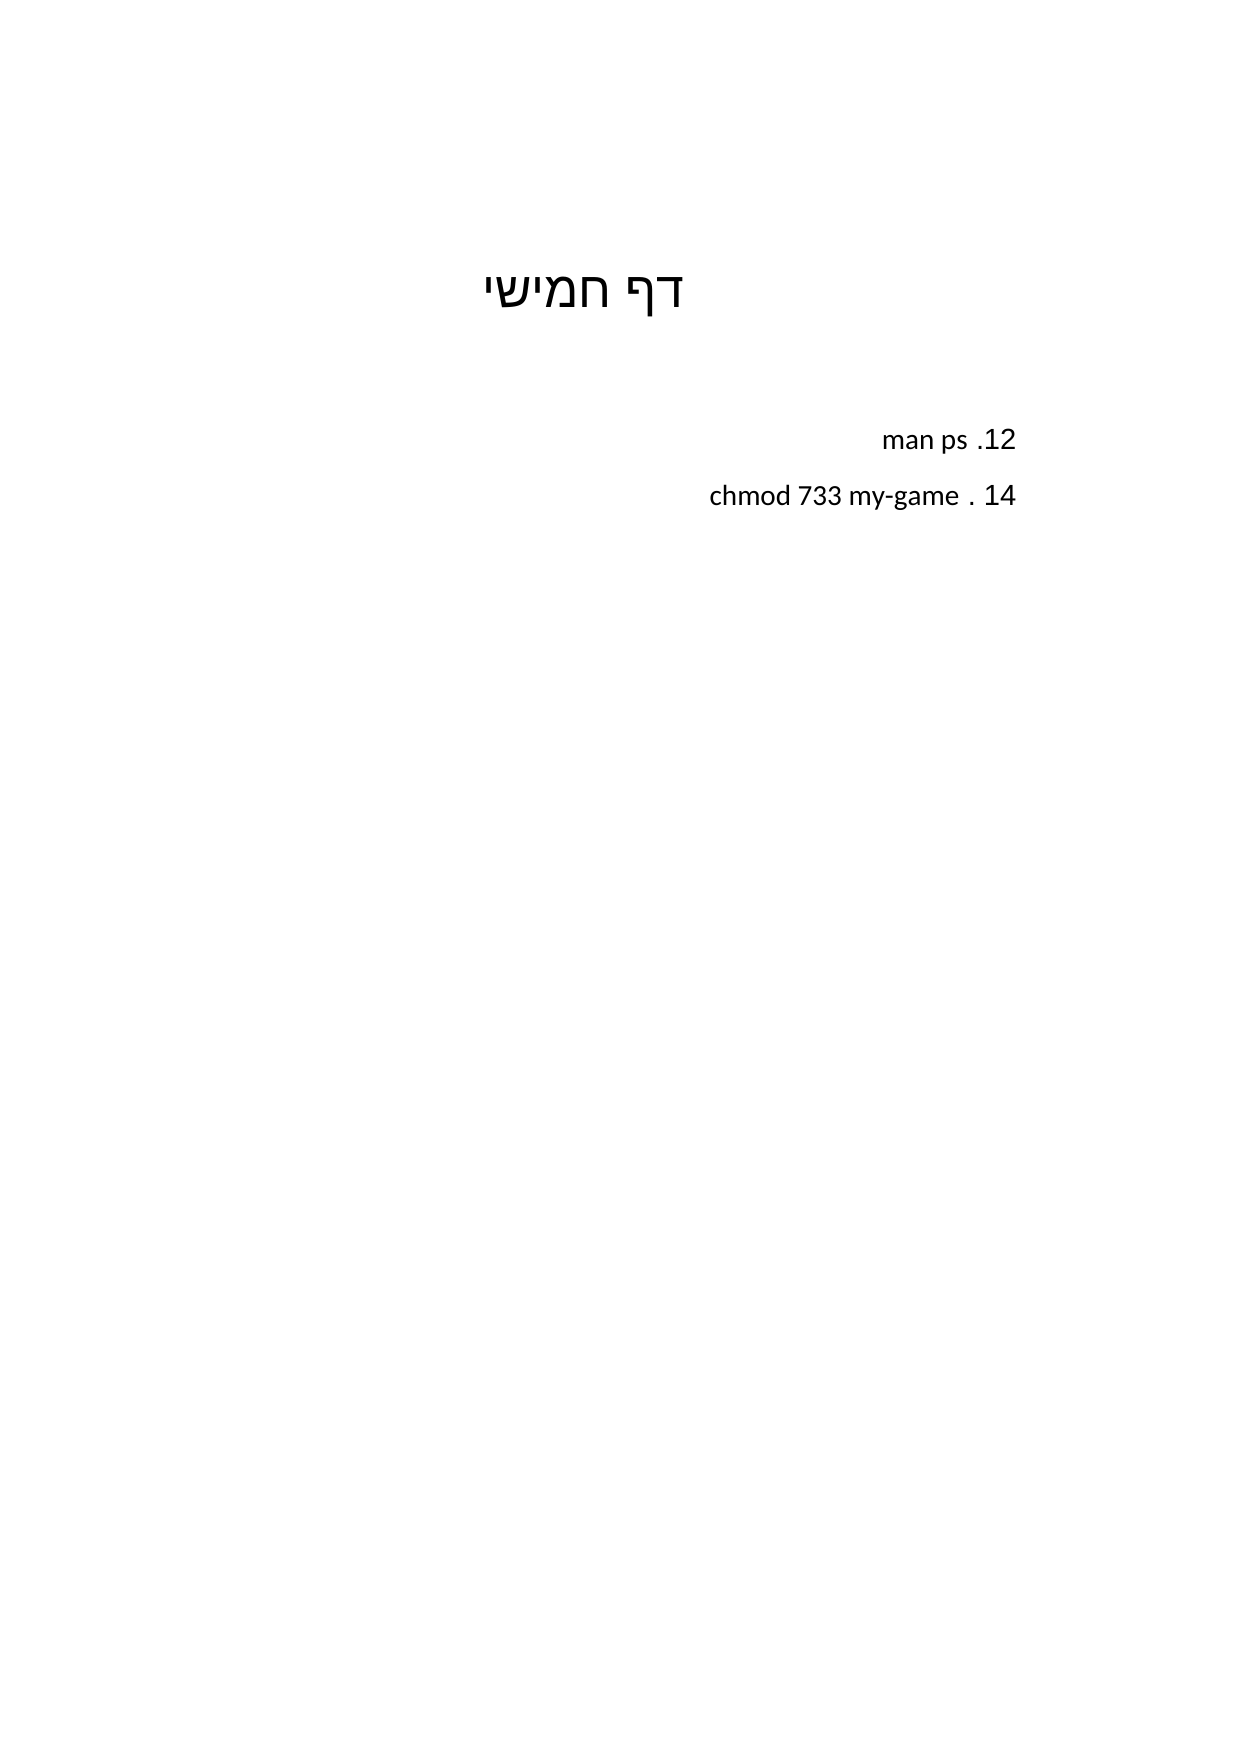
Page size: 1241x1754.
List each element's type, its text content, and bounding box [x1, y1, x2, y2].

text 12. man ps [150, 421, 1016, 457]
text דף חמישי [150, 260, 1016, 318]
text 14 . chmod 733 my-game [150, 477, 1016, 512]
